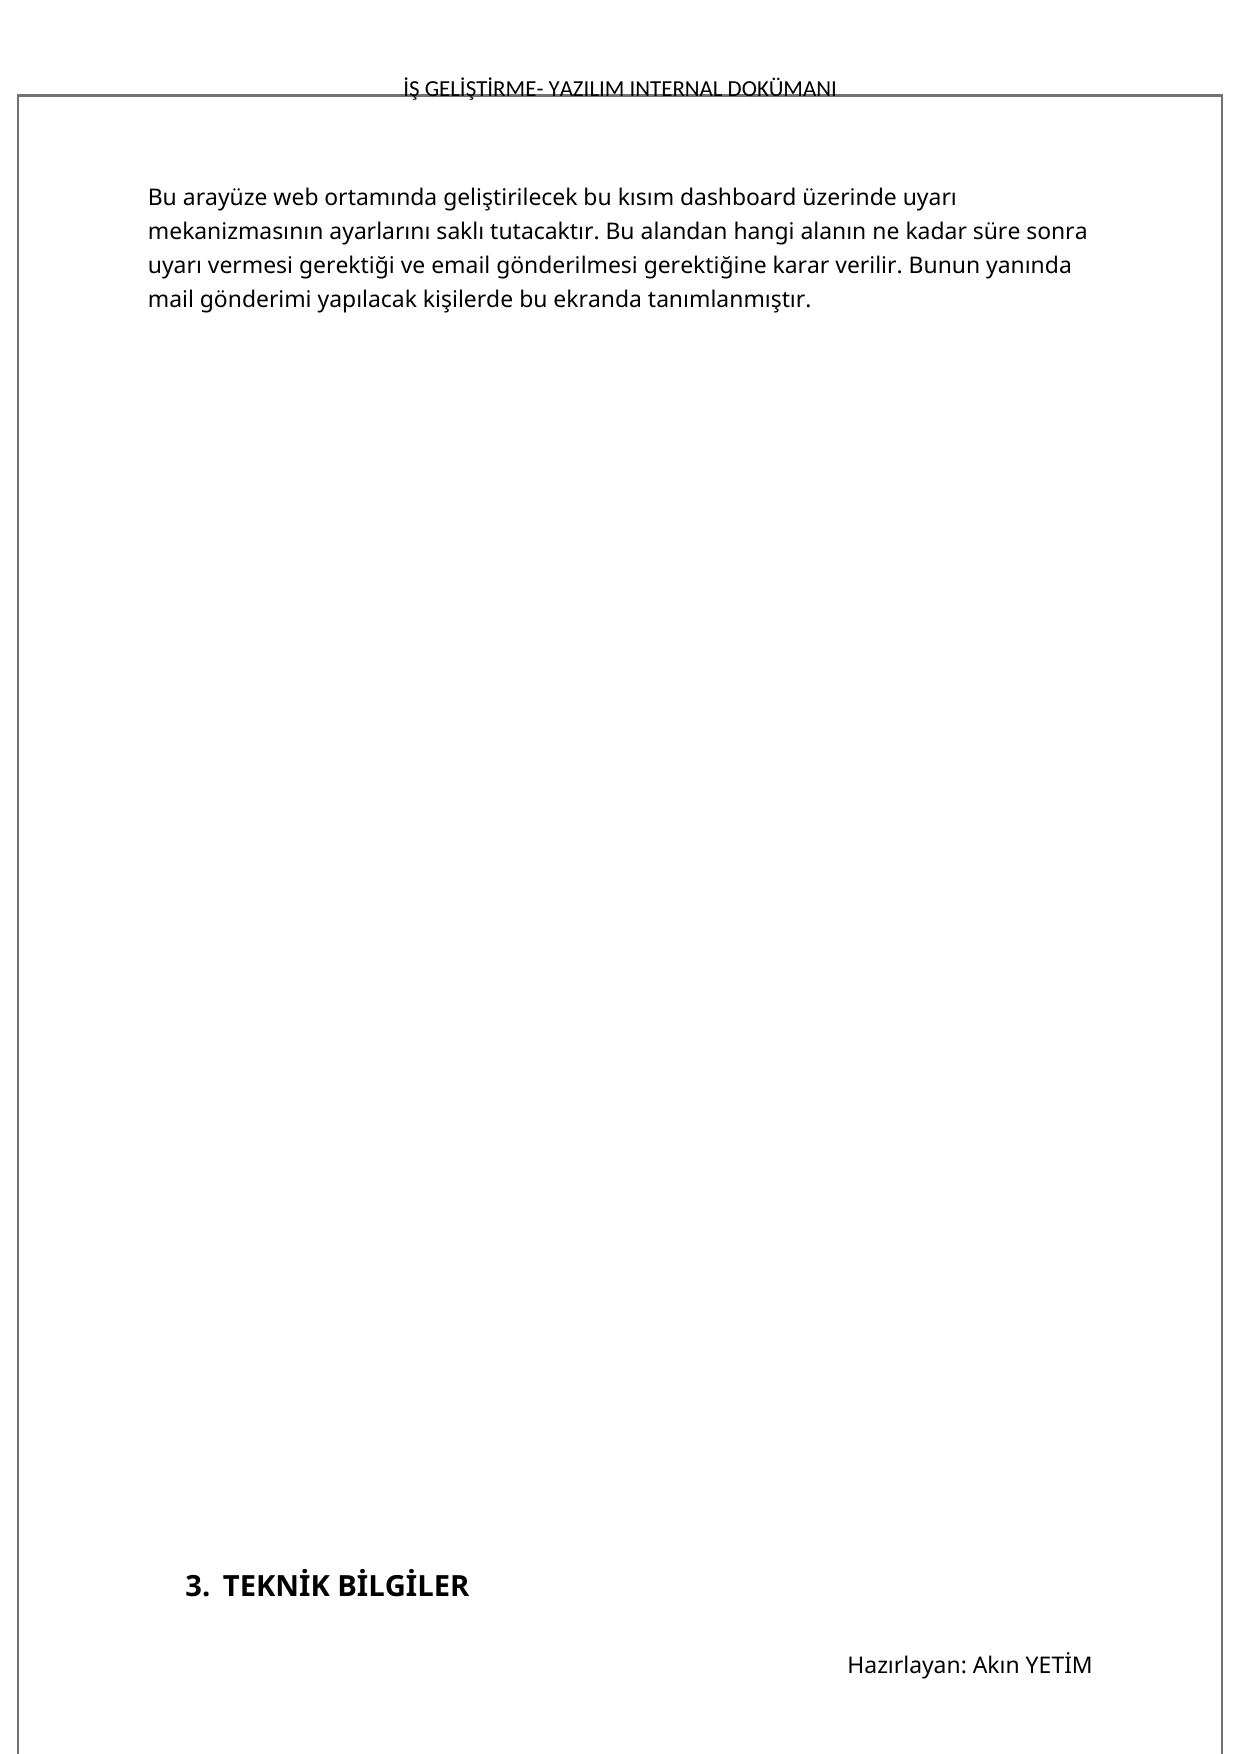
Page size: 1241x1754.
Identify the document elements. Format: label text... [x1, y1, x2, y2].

text Bu arayüze web ortamında geliştirilecek bu kısım dashboard üzerinde uyarı mekanizmasının ayarlarını saklı tutacaktır. Bu alandan hangi alanın ne kadar süre sonra uyarı vermesi gerektiği ve email gönderilmesi gerektiğine karar verilir. Bunun yanında mail gönderimi yapılacak kişilerde bu ekranda tanımlanmıştır. [148, 181, 1093, 314]
list TEKNİK BİLGİLER [185, 1565, 1093, 1605]
